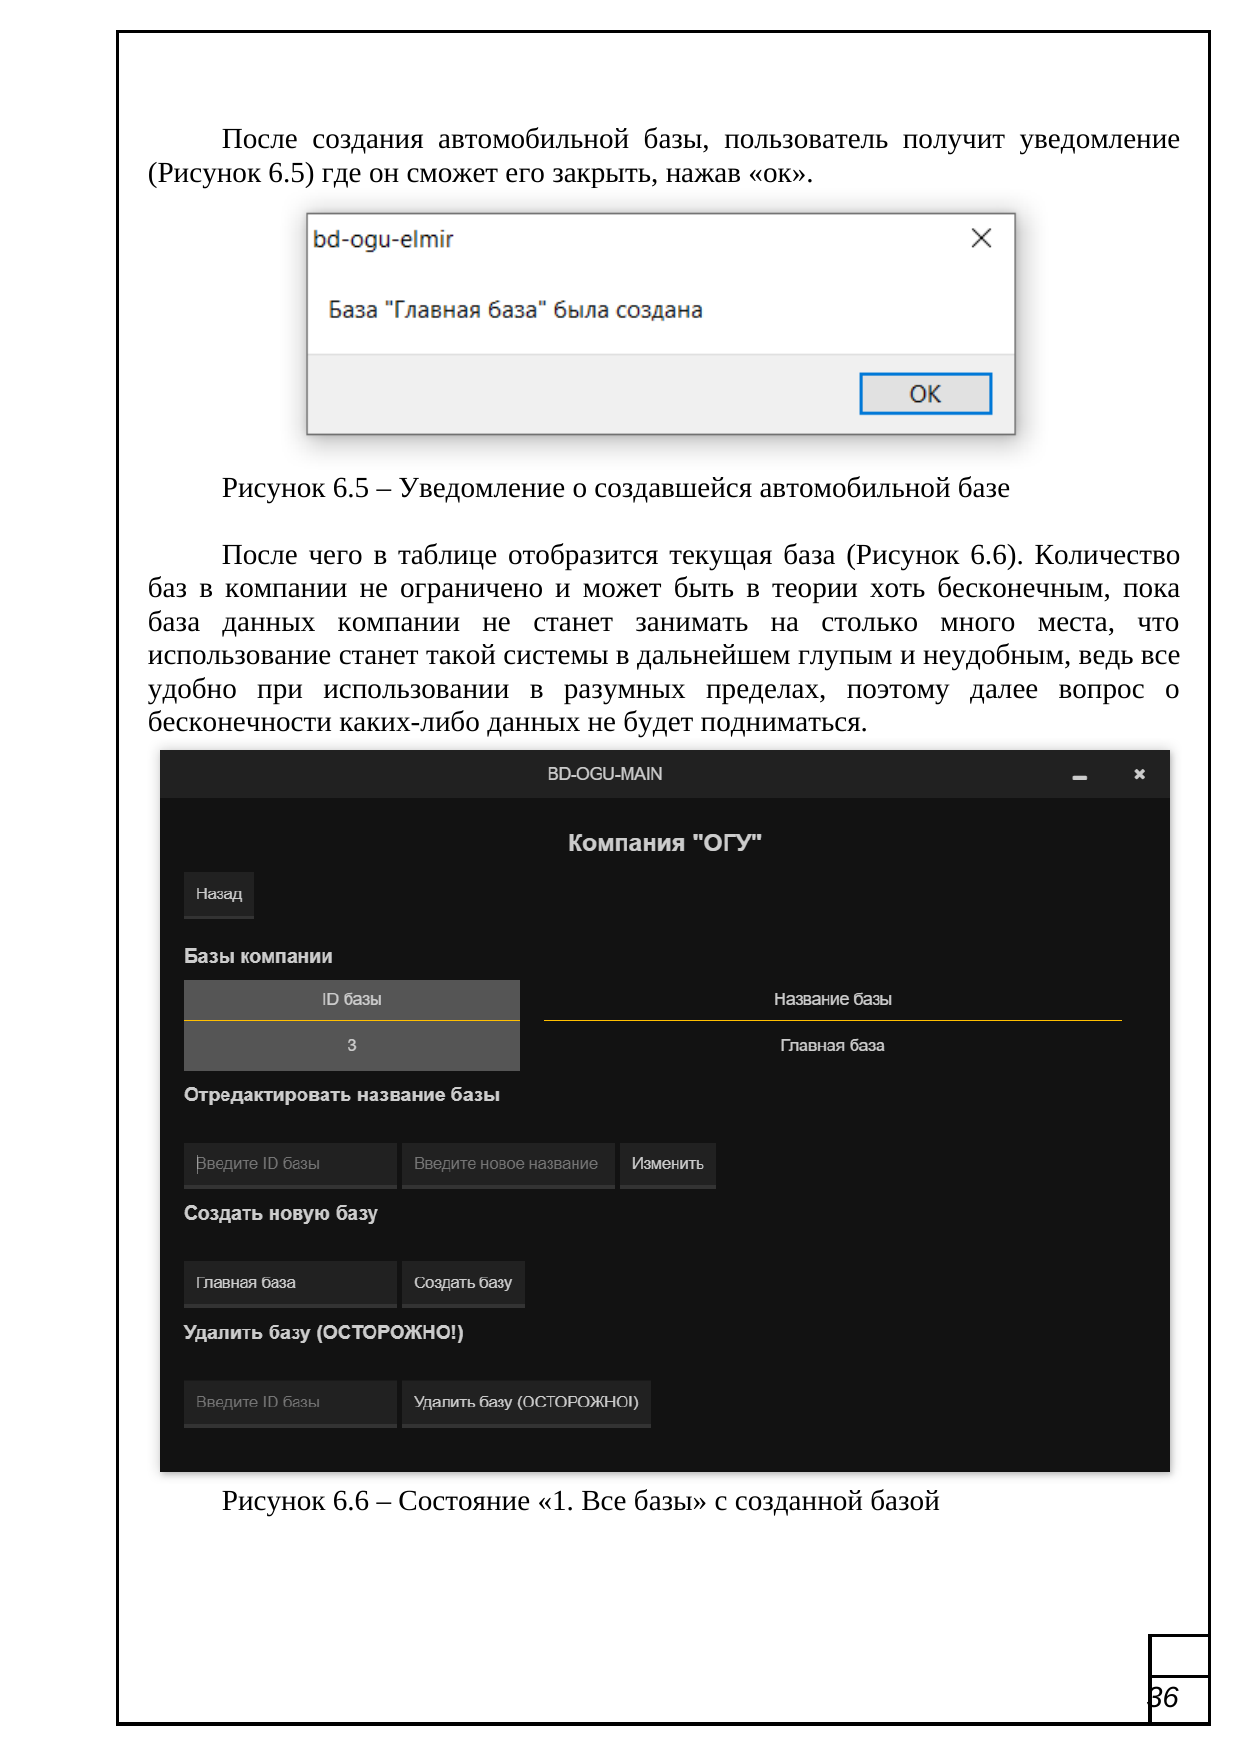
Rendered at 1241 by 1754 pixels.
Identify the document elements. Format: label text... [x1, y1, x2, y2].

text После создания автомобильной базы, пользователь получит уведомление (Рисунок 6.5) где он сможет его закрыть, нажав «ок». [148, 121, 1181, 188]
text Рисунок 6.6 – Состояние «1. Все базы» с созданной базой [148, 1484, 1181, 1517]
text После чего в таблице отобразится текущая база (Рисунок 6.6). Количество баз в компании не ограничено и может быть в теории хоть бесконечным, пока база данных компании не станет занимать на столько много места, что использование станет такой системы в дальнейшем глупым и неудобным, ведь все удобно при использовании в разумных пределах, поэтому далее вопрос о бесконечности каких-либо данных не будет подниматься. [148, 537, 1181, 738]
picture [280, 188, 1049, 470]
text Рисунок 6.5 – Уведомление о создавшейся автомобильной базе [148, 470, 1181, 503]
picture [147, 738, 1182, 1484]
